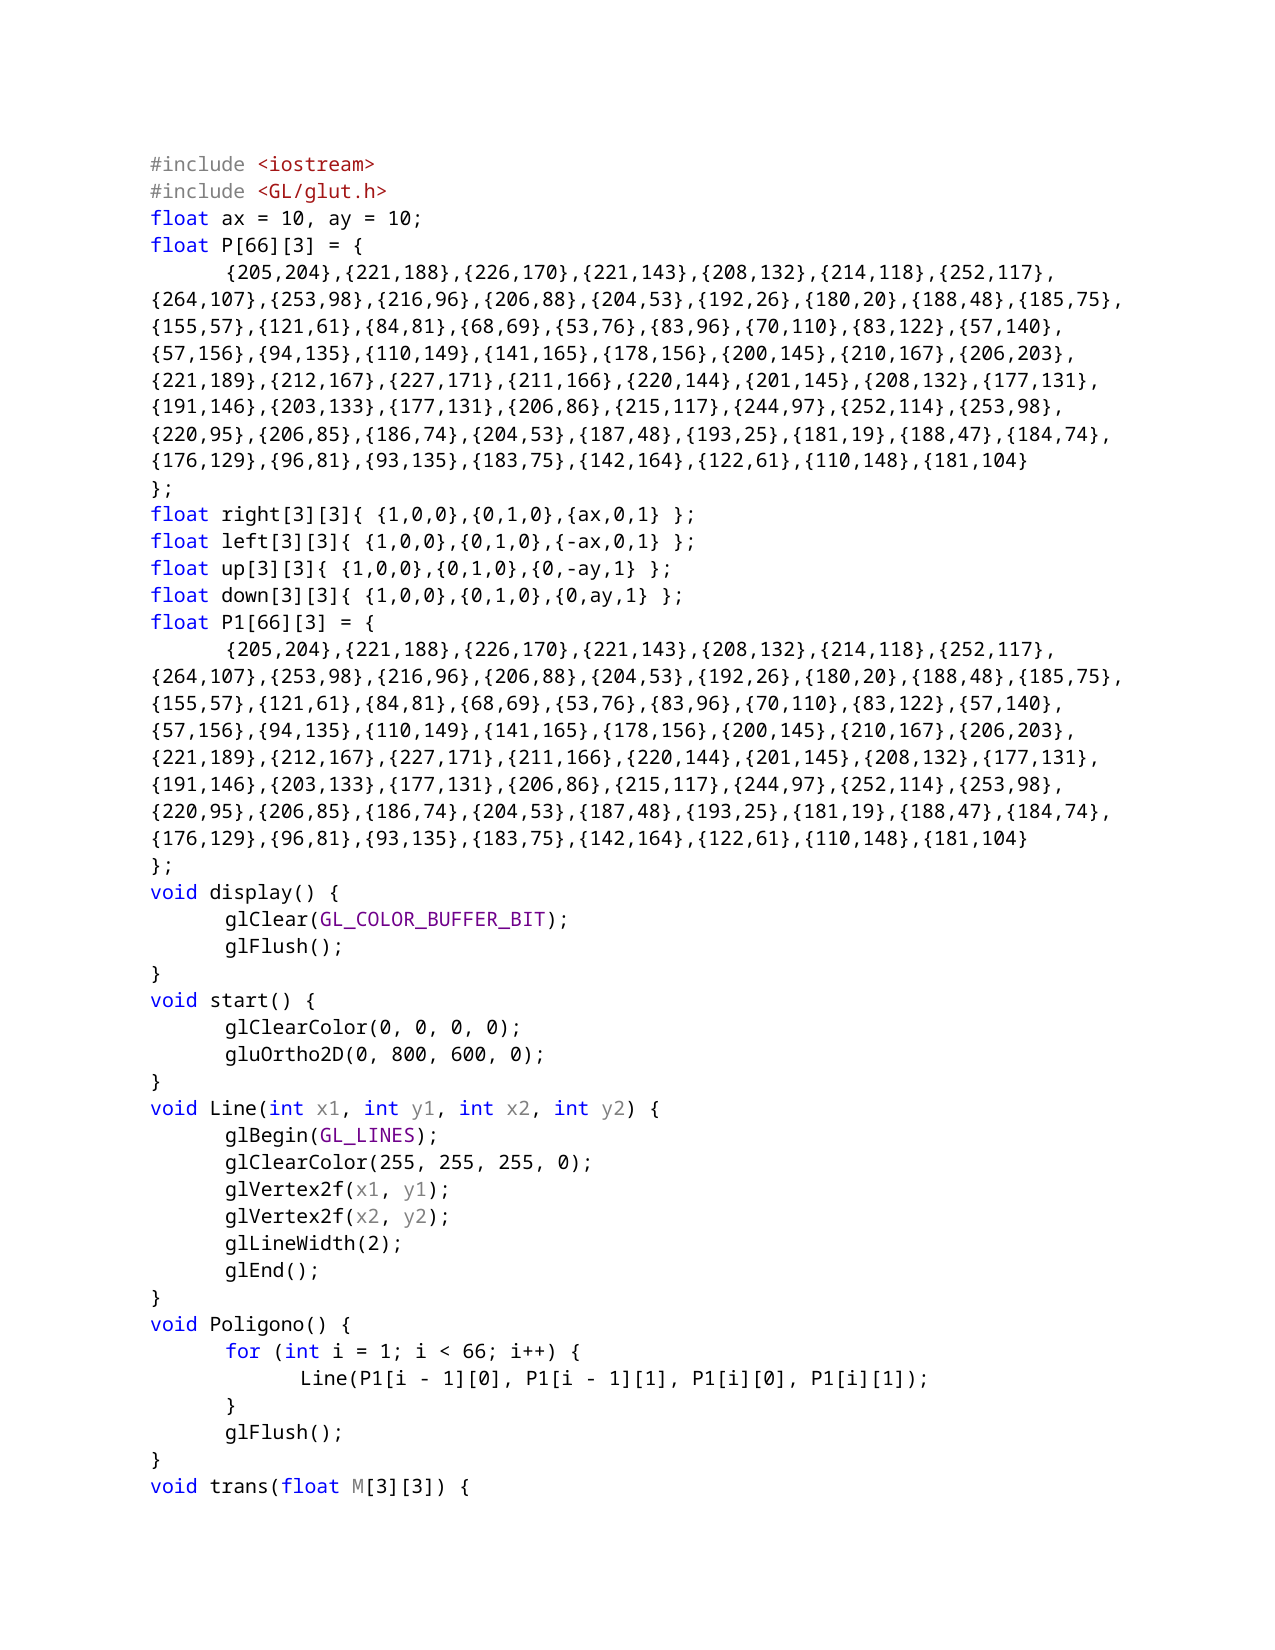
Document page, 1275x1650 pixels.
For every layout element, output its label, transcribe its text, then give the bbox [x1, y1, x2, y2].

text float P[66][3] = { [150, 231, 1125, 258]
text gluOrtho2D(0, 800, 600, 0); [150, 1040, 1125, 1067]
text glFlush(); [150, 1418, 1125, 1445]
text } [150, 1283, 1125, 1310]
text glClear(GL_COLOR_BUFFER_BIT); [150, 905, 1125, 932]
text }; [150, 851, 1125, 878]
text glEnd(); [150, 1256, 1125, 1283]
text glBegin(GL_LINES); [150, 1121, 1125, 1148]
text {205,204},{221,188},{226,170},{221,143},{208,132},{214,118},{252,117},{264,107},{253,98},{216,96},{206,88},{204,53},{192,26},{180,20},{188,48},{185,75},{155,57},{121,61},{84,81},{68,69},{53,76},{83,96},{70,110},{83,122},{57,140},{57,156},{94,135},{110,149},{141,165},{178,156},{200,145},{210,167},{206,203},{221,189},{212,167},{227,171},{211,166},{220,144},{201,145},{208,132},{177,131},{191,146},{203,133},{177,131},{206,86},{215,117},{244,97},{252,114},{253,98},{220,95},{206,85},{186,74},{204,53},{187,48},{193,25},{181,19},{188,47},{184,74},{176,129},{96,81},{93,135},{183,75},{142,164},{122,61},{110,148},{181,104} [150, 636, 1125, 851]
text } [150, 1445, 1125, 1472]
text void start() { [150, 986, 1125, 1013]
text } [150, 1391, 1125, 1418]
text } [150, 959, 1125, 986]
text glLineWidth(2); [150, 1229, 1125, 1256]
text void trans(float M[3][3]) { [150, 1472, 1125, 1499]
text void Line(int x1, int y1, int x2, int y2) { [150, 1094, 1125, 1121]
text float down[3][3]{ {1,0,0},{0,1,0},{0,ay,1} }; [150, 582, 1125, 609]
text for (int i = 1; i < 66; i++) { [150, 1337, 1125, 1364]
text float right[3][3]{ {1,0,0},{0,1,0},{ax,0,1} }; [150, 501, 1125, 528]
text void Poligono() { [150, 1310, 1125, 1337]
text }; [150, 474, 1125, 501]
text #include <GL/glut.h> [150, 177, 1125, 204]
text glVertex2f(x1, y1); [150, 1175, 1125, 1202]
text #include <iostream> [150, 150, 1125, 177]
text void display() { [150, 878, 1125, 905]
text } [150, 1067, 1125, 1094]
text Line(P1[i - 1][0], P1[i - 1][1], P1[i][0], P1[i][1]); [150, 1364, 1125, 1391]
text glVertex2f(x2, y2); [150, 1202, 1125, 1229]
text float ax = 10, ay = 10; [150, 204, 1125, 231]
text float up[3][3]{ {1,0,0},{0,1,0},{0,-ay,1} }; [150, 555, 1125, 582]
text {205,204},{221,188},{226,170},{221,143},{208,132},{214,118},{252,117},{264,107},{253,98},{216,96},{206,88},{204,53},{192,26},{180,20},{188,48},{185,75},{155,57},{121,61},{84,81},{68,69},{53,76},{83,96},{70,110},{83,122},{57,140},{57,156},{94,135},{110,149},{141,165},{178,156},{200,145},{210,167},{206,203},{221,189},{212,167},{227,171},{211,166},{220,144},{201,145},{208,132},{177,131},{191,146},{203,133},{177,131},{206,86},{215,117},{244,97},{252,114},{253,98},{220,95},{206,85},{186,74},{204,53},{187,48},{193,25},{181,19},{188,47},{184,74},{176,129},{96,81},{93,135},{183,75},{142,164},{122,61},{110,148},{181,104} [150, 258, 1125, 474]
text glClearColor(0, 0, 0, 0); [150, 1013, 1125, 1040]
text float P1[66][3] = { [150, 609, 1125, 636]
text glFlush(); [150, 932, 1125, 959]
text float left[3][3]{ {1,0,0},{0,1,0},{-ax,0,1} }; [150, 528, 1125, 555]
text glClearColor(255, 255, 255, 0); [150, 1148, 1125, 1175]
